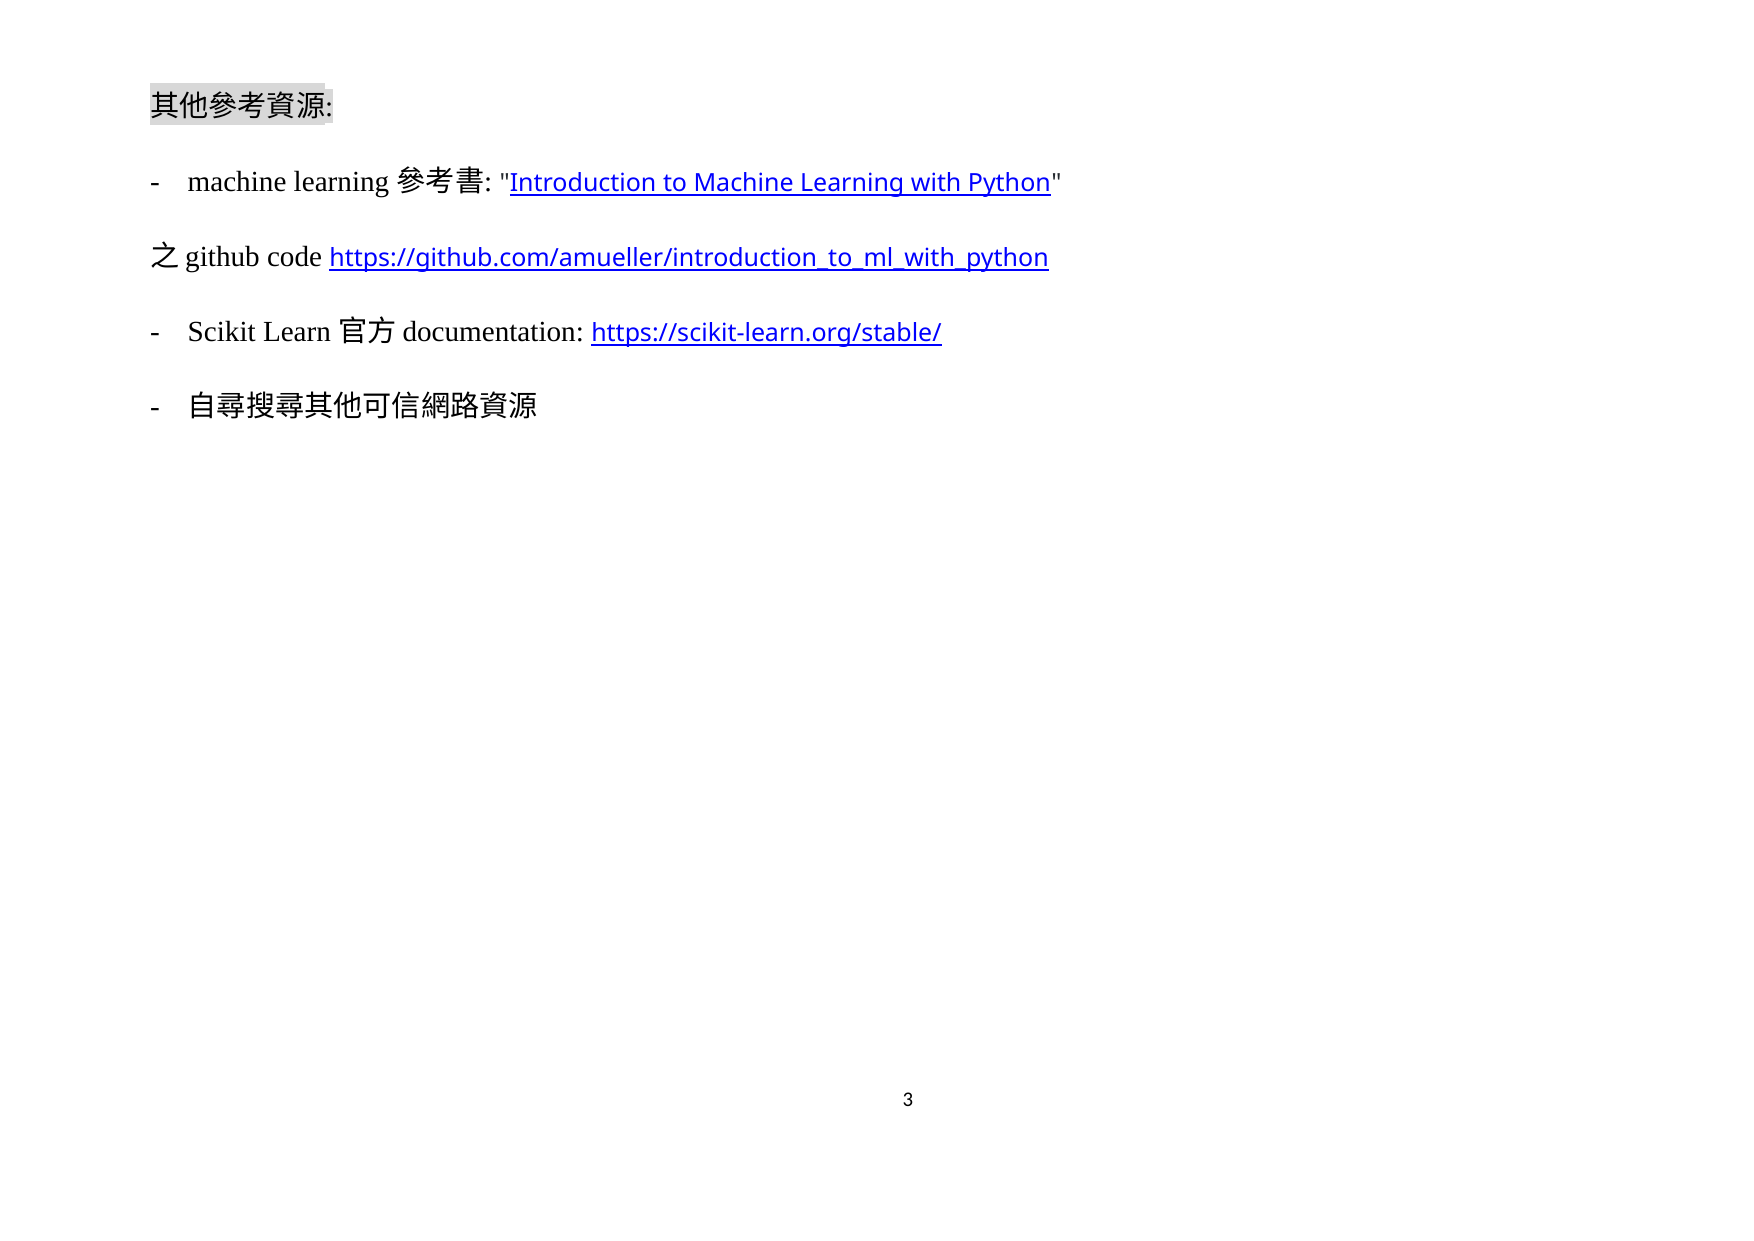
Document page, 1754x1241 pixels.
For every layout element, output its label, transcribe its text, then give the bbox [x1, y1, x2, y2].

text 其他參考資源: [150, 66, 1665, 141]
list 自尋搜尋其他可信網路資源 [150, 366, 1665, 441]
text 之github code https://github.com/amueller/introduction_to_ml_with_python [150, 216, 1665, 291]
list machine learning 參考書: "Introduction to Machine Learning with Python" [150, 141, 1665, 216]
list Scikit Learn 官方documentation: https://scikit-learn.org/stable/ [150, 291, 1665, 366]
